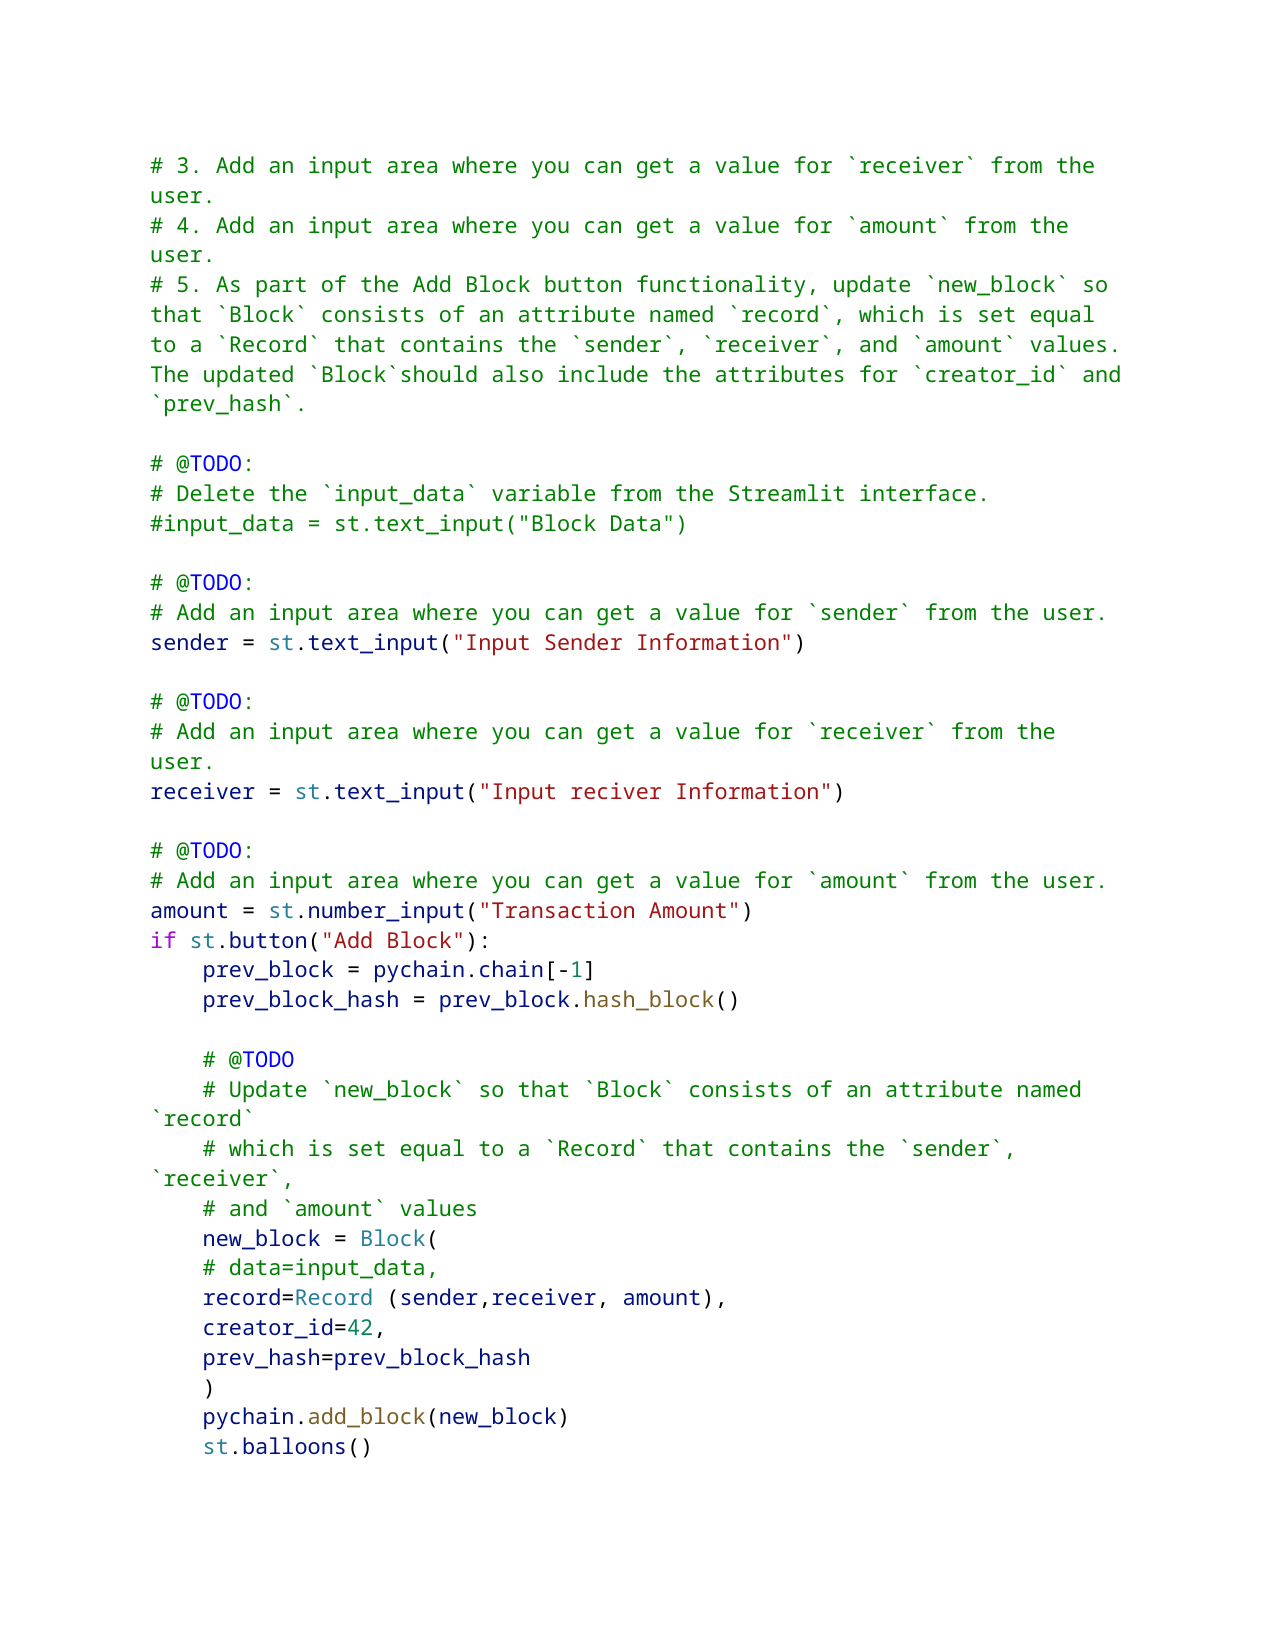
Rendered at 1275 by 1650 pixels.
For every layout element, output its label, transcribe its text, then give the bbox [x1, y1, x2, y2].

text # Add an input area where you can get a value for `receiver` from the user. [150, 716, 1125, 776]
text pychain.add_block(new_block) [150, 1401, 1125, 1431]
text # @TODO: [150, 835, 1125, 865]
text #input_data = st.text_input("Block Data") [150, 507, 1125, 537]
text creator_id=42, [150, 1312, 1125, 1342]
text # data=input_data, [150, 1252, 1125, 1282]
text # @TODO: [150, 686, 1125, 716]
text # 3. Add an input area where you can get a value for `receiver` from the user. [150, 150, 1125, 209]
text # @TODO: [150, 448, 1125, 478]
text # which is set equal to a `Record` that contains the `sender`, `receiver`, [150, 1133, 1125, 1193]
text # Add an input area where you can get a value for `sender` from the user. [150, 597, 1125, 627]
text record=Record (sender,receiver, amount), [150, 1282, 1125, 1312]
text # @TODO [150, 1044, 1125, 1073]
text new_block = Block( [150, 1222, 1125, 1252]
text # and `amount` values [150, 1193, 1125, 1222]
text # @TODO: [150, 567, 1125, 597]
text prev_block = pychain.chain[-1] [150, 954, 1125, 984]
text amount = st.number_input("Transaction Amount") [150, 895, 1125, 924]
text if st.button("Add Block"): [150, 924, 1125, 954]
text st.balloons() [150, 1431, 1125, 1461]
text prev_block_hash = prev_block.hash_block() [150, 984, 1125, 1014]
text prev_hash=prev_block_hash [150, 1342, 1125, 1371]
text # Add an input area where you can get a value for `amount` from the user. [150, 865, 1125, 895]
text ) [150, 1371, 1125, 1401]
text # Update `new_block` so that `Block` consists of an attribute named `record` [150, 1073, 1125, 1133]
text # Delete the `input_data` variable from the Streamlit interface. [150, 478, 1125, 507]
text # 5. As part of the Add Block button functionality, update `new_block` so that `Block` consists of an attribute named `record`, which is set equal to a `Record` that contains the `sender`, `receiver`, and `amount` values. The updated `Block`should also include the attributes for `creator_id` and `prev_hash`. [150, 269, 1125, 418]
text sender = st.text_input("Input Sender Information") [150, 627, 1125, 656]
text receiver = st.text_input("Input reciver Information") [150, 776, 1125, 805]
text # 4. Add an input area where you can get a value for `amount` from the user. [150, 209, 1125, 269]
